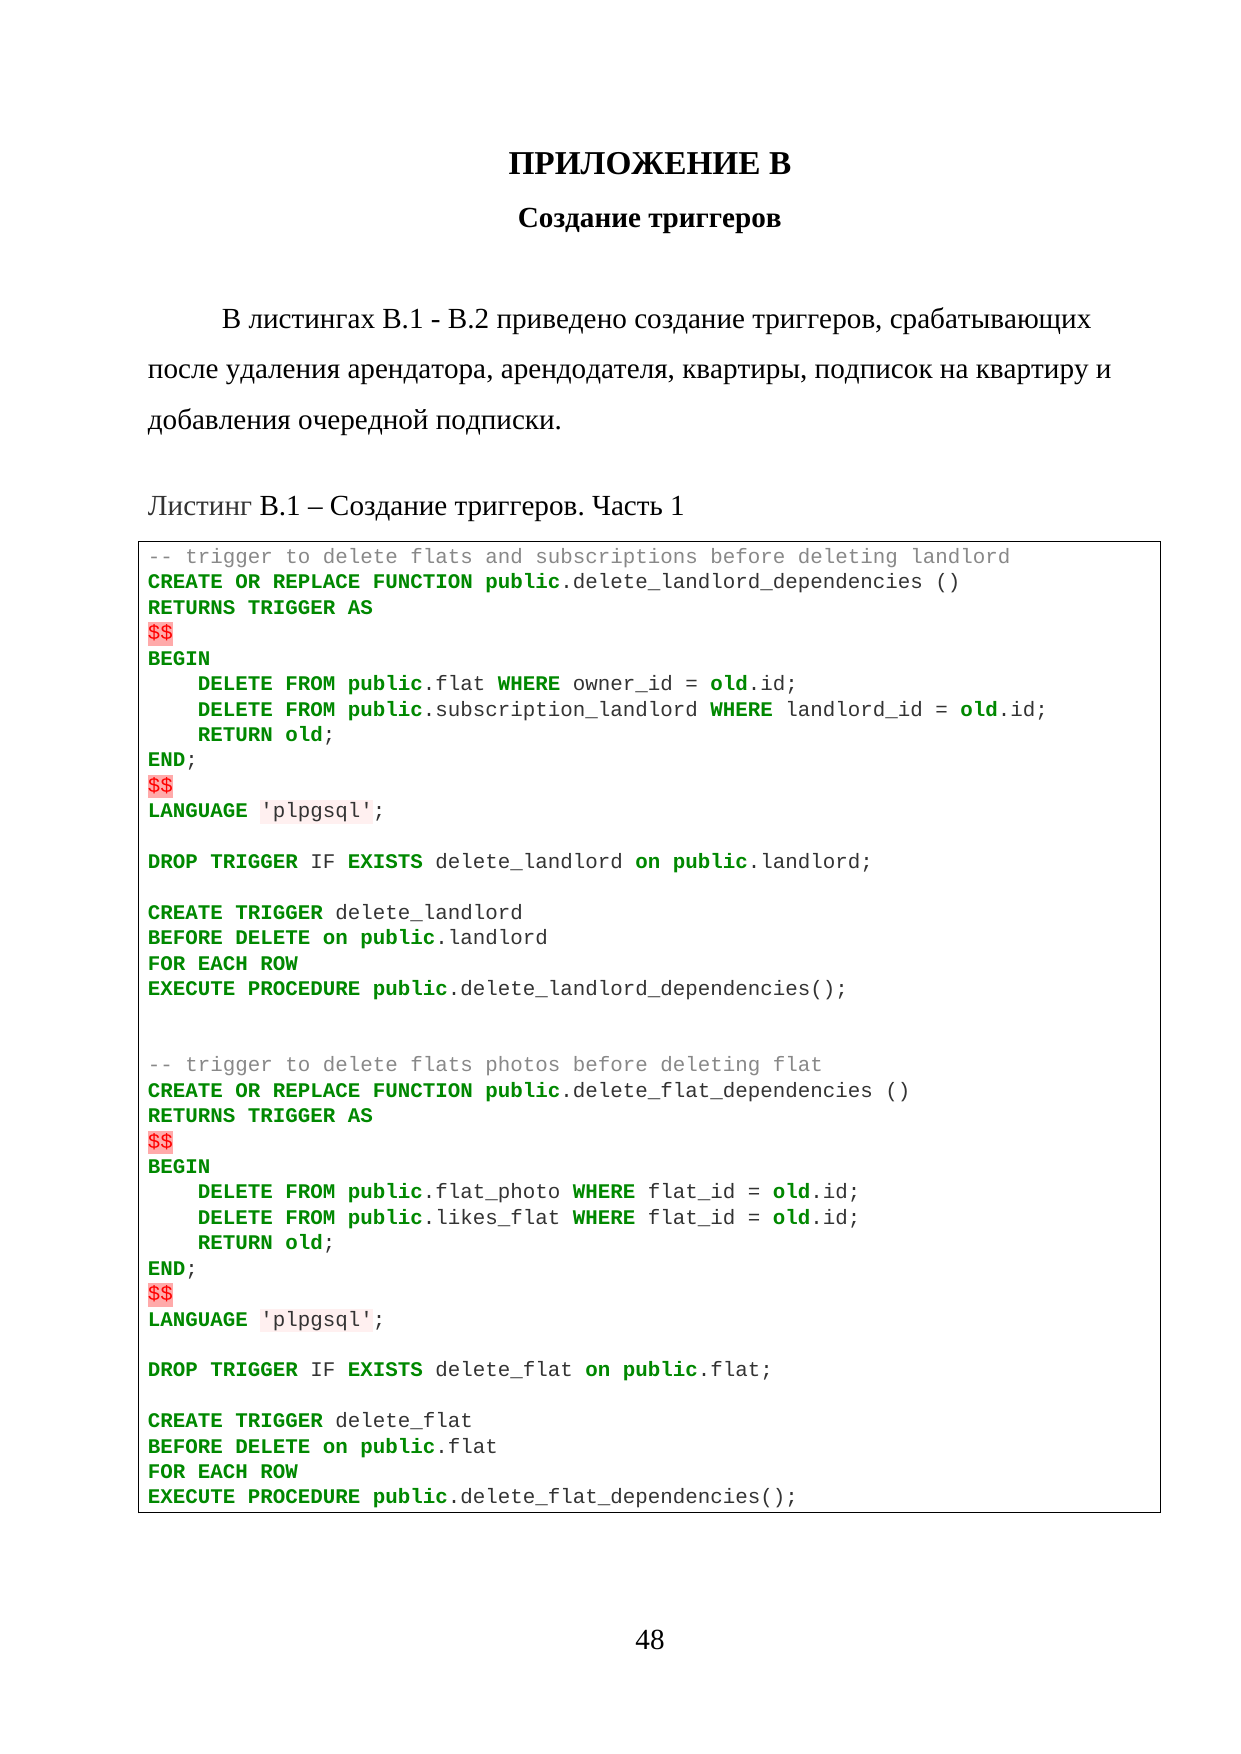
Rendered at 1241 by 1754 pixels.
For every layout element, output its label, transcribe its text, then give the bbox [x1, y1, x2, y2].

text Создание триггеров [148, 201, 1152, 234]
text DROP TRIGGER IF EXISTS delete_flat on public.flat; [148, 1358, 1152, 1383]
text FOR EACH ROW [148, 1459, 1152, 1482]
text RETURNS TRIGGER AS [148, 1103, 1152, 1129]
text LANGUAGE 'plpgsql'; [148, 1307, 1152, 1332]
text BEFORE DELETE on public.landlord [148, 926, 1152, 951]
text CREATE TRIGGER delete_landlord [148, 900, 1152, 926]
text BEGIN [148, 646, 1152, 671]
text DELETE FROM public.subscription_landlord WHERE landlord_id = old.id; [148, 697, 1152, 722]
text CREATE TRIGGER delete_flat [148, 1408, 1152, 1434]
text RETURNS TRIGGER AS [148, 595, 1152, 621]
text -- trigger to delete flats photos before deleting flat [148, 1053, 1152, 1078]
text DELETE FROM public.likes_flat WHERE flat_id = old.id; [148, 1205, 1152, 1231]
text $$ [148, 773, 1152, 798]
text END; [148, 1256, 1152, 1281]
text BEFORE DELETE on public.flat [148, 1434, 1152, 1459]
text END; [148, 748, 1152, 773]
text DROP TRIGGER IF EXISTS delete_landlord on public.landlord; [148, 849, 1152, 875]
text DELETE FROM public.flat_photo WHERE flat_id = old.id; [148, 1180, 1152, 1205]
subtitle ПРИЛОЖЕНИЕ В [148, 143, 1152, 181]
text CREATE OR REPLACE FUNCTION public.delete_landlord_dependencies () [148, 570, 1152, 595]
text DELETE FROM public.flat WHERE owner_id = old.id; [148, 671, 1152, 697]
text $$ [148, 1281, 1152, 1307]
text RETURN old; [148, 722, 1152, 748]
text CREATE OR REPLACE FUNCTION public.delete_flat_dependencies () [148, 1078, 1152, 1103]
text RETURN old; [148, 1231, 1152, 1256]
text -- trigger to delete flats and subscriptions before deleting landlord [139, 542, 1160, 570]
text FOR EACH ROW [148, 951, 1152, 976]
text $$ [148, 1129, 1152, 1154]
text LANGUAGE 'plpgsql'; [148, 798, 1152, 824]
text В листингах В.1 - В.2 приведено создание триггеров, срабатывающих после удаления арендатора, арендодателя, квартиры, подписок на квартиру и добавления очередной подписки. [148, 301, 1152, 435]
text $$ [148, 621, 1152, 646]
text EXECUTE PROCEDURE public.delete_flat_dependencies(); [139, 1482, 1160, 1512]
text BEGIN [148, 1154, 1152, 1180]
text Листинг В.1 – Создание триггеров. Часть 1 [148, 488, 1152, 522]
text EXECUTE PROCEDURE public.delete_landlord_dependencies(); [148, 976, 1152, 1002]
